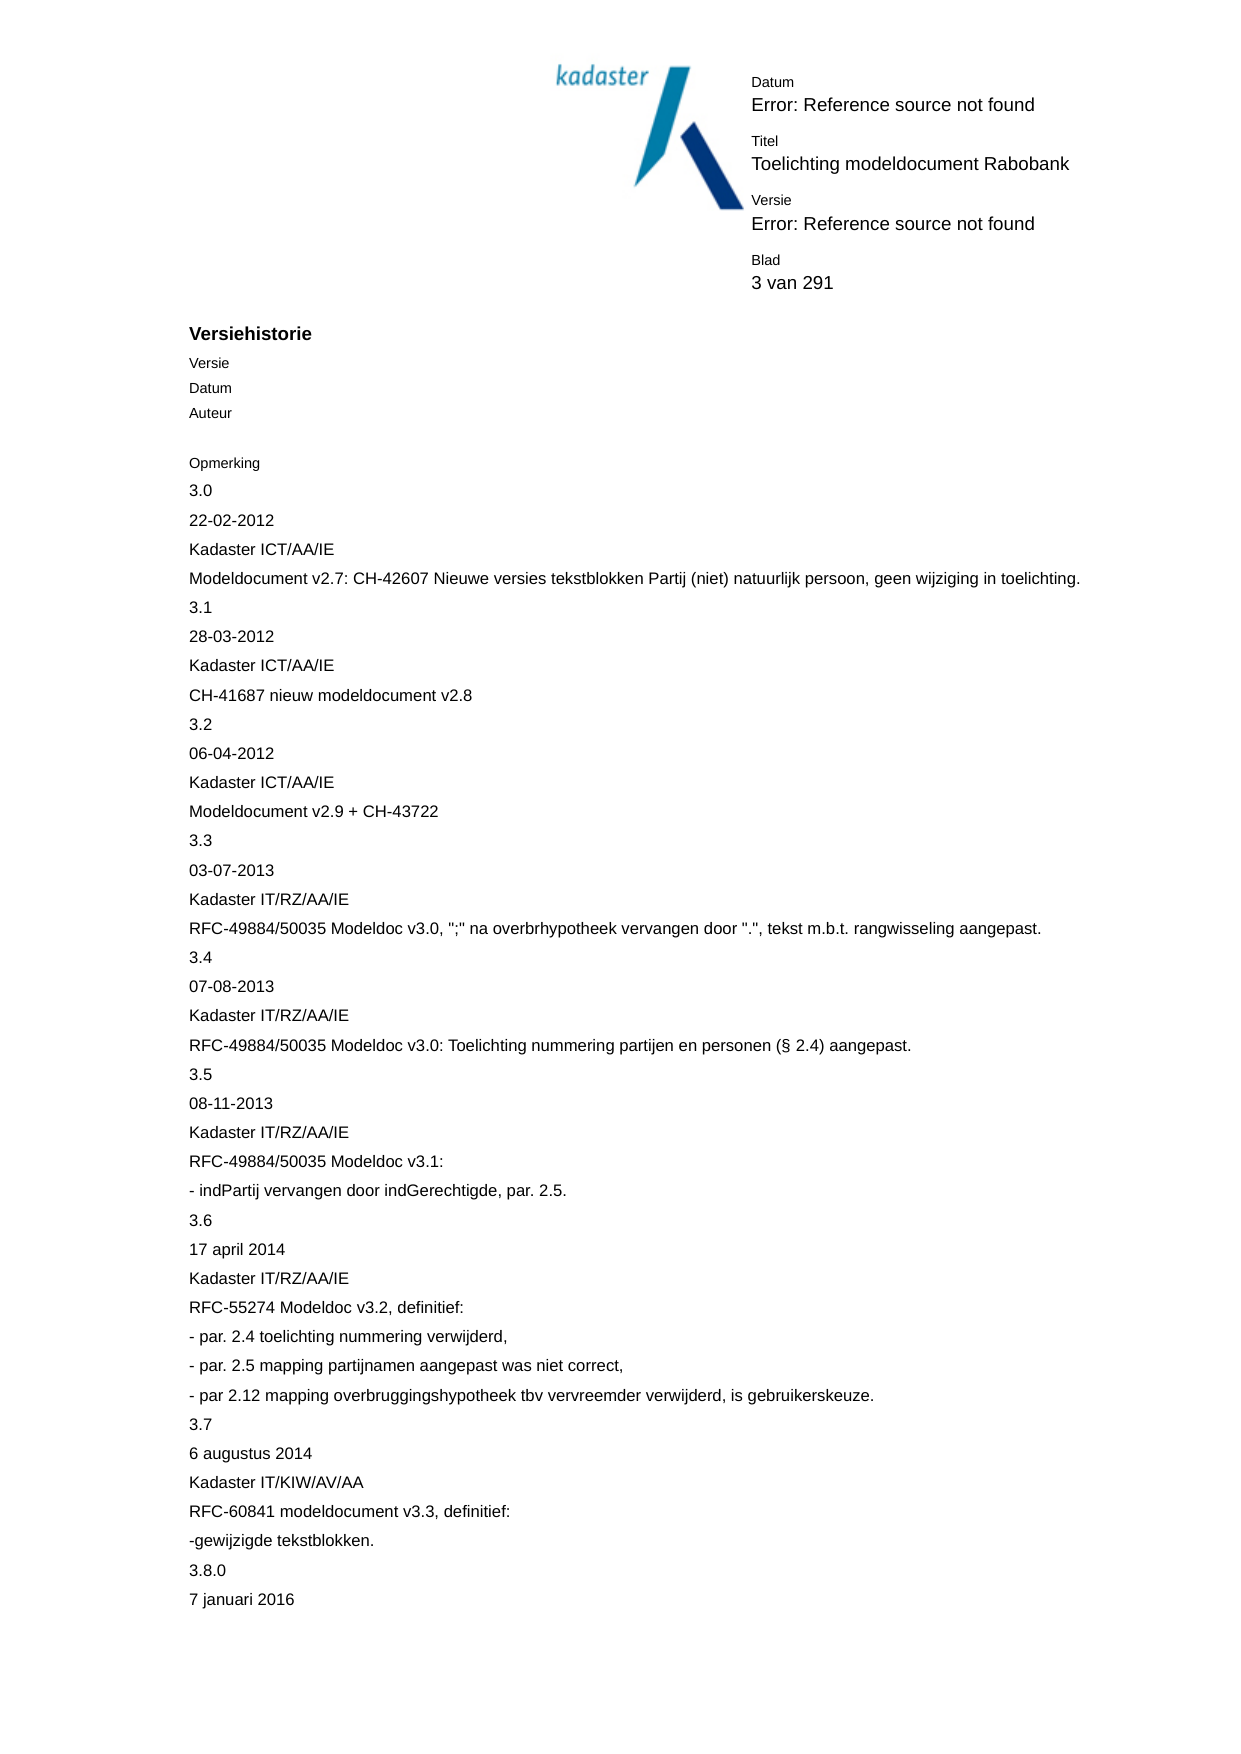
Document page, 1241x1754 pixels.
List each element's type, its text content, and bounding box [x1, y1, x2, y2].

picture [539, 42, 759, 226]
table_header Versiehistorie [189, 310, 728, 345]
